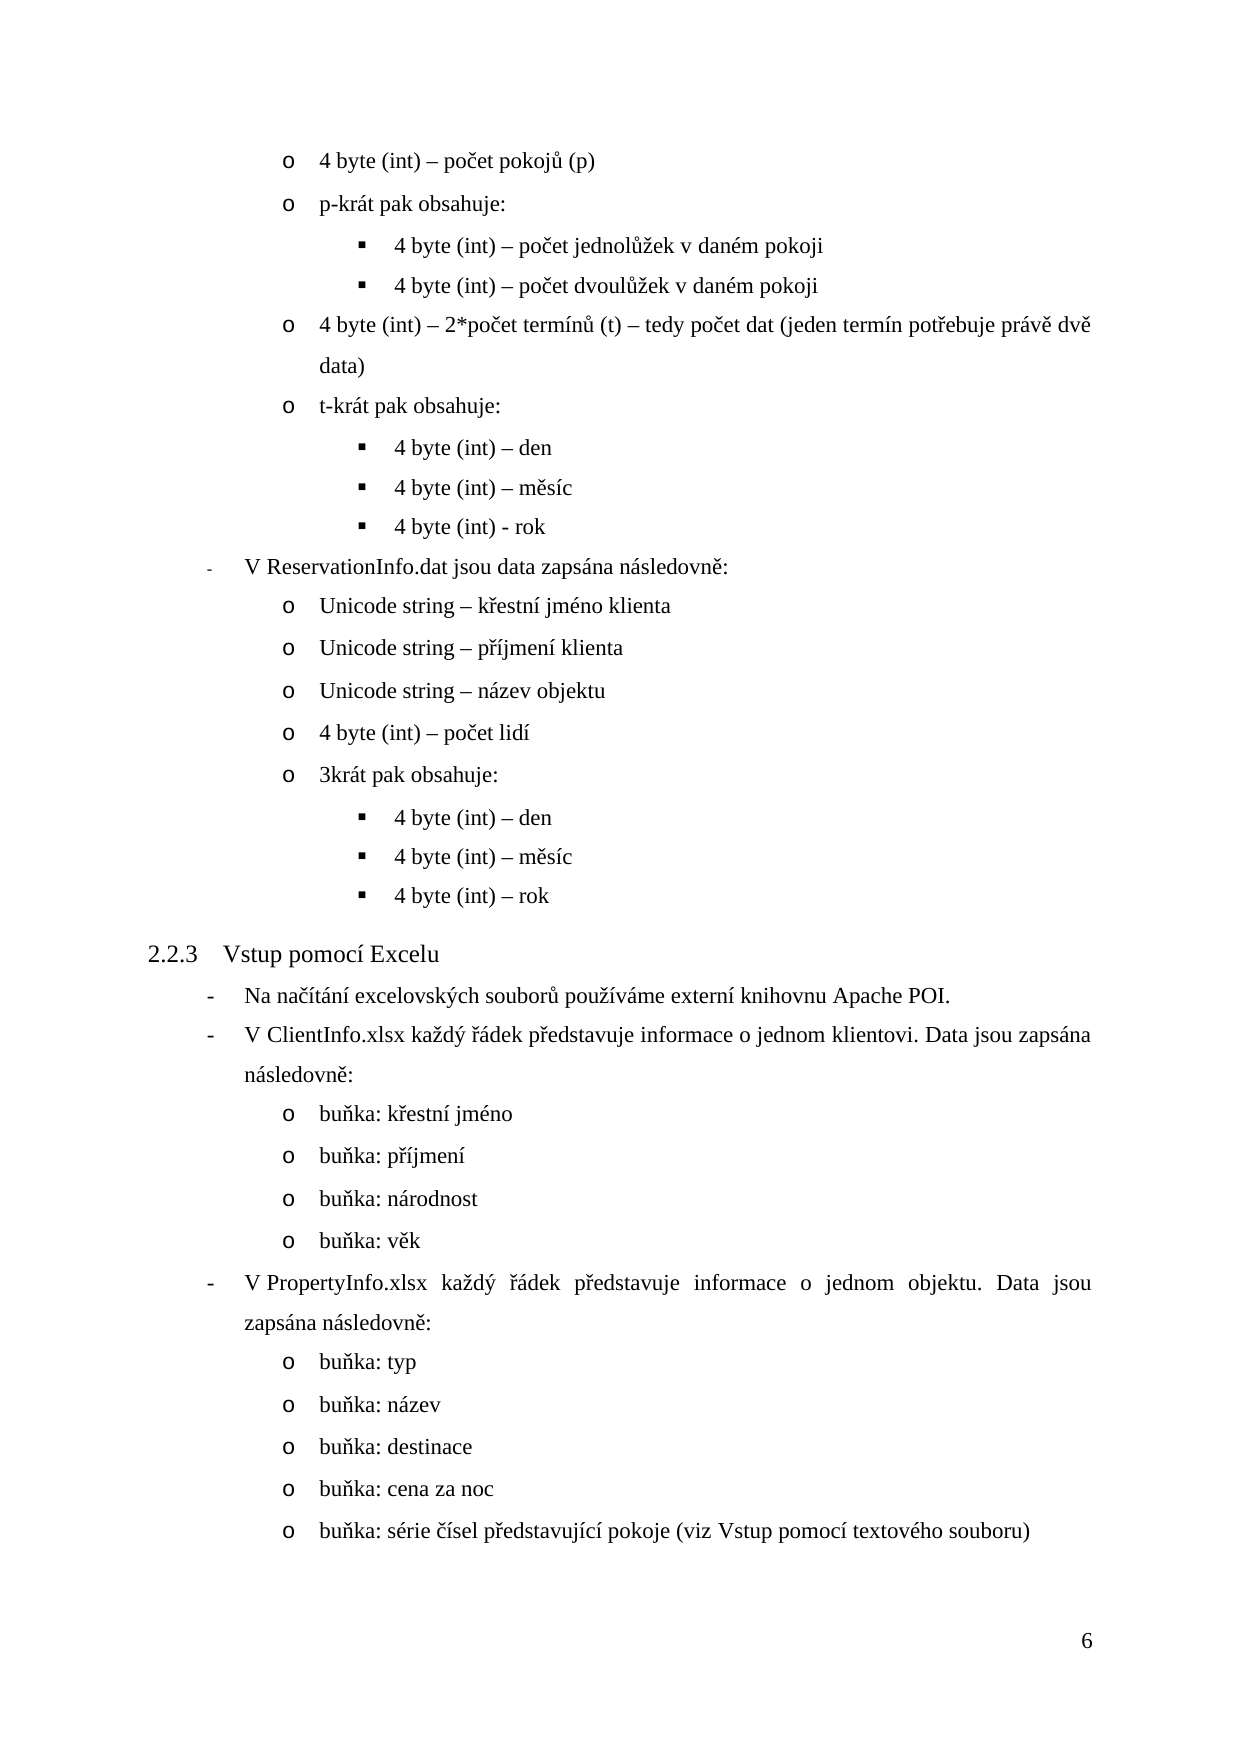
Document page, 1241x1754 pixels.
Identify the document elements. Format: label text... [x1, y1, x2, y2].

list 4 byte (int) – 2*počet termínů (t) – tedy počet dat (jeden termín potřebuje právě dvě data) [282, 311, 1093, 379]
list V PropertyInfo.xlsx každý řádek představuje informace o jednom objektu. Data jsou zapsána následovně: [207, 1269, 1093, 1335]
list Unicode string – název objektu [282, 677, 1093, 705]
list 4 byte (int) – počet pokojů (p) [282, 148, 1093, 176]
list buňka: název [282, 1391, 1093, 1419]
list 4 byte (int) – rok [357, 883, 1093, 909]
list 4 byte (int) – den [357, 804, 1093, 830]
list 4 byte (int) – počet lidí [282, 719, 1093, 747]
list 3krát pak obsahuje: [282, 761, 1093, 789]
list buňka: destinace [282, 1433, 1093, 1461]
list Unicode string – křestní jméno klienta [282, 592, 1093, 620]
list buňka: typ [282, 1348, 1093, 1377]
list buňka: národnost [282, 1185, 1093, 1213]
subtitle Vstup pomocí Excelu [148, 939, 1093, 967]
list buňka: série čísel představující pokoje (viz Vstup pomocí textového souboru) [282, 1518, 1093, 1546]
list t-krát pak obsahuje: [282, 392, 1093, 420]
list 4 byte (int) – měsíc [357, 474, 1093, 500]
list buňka: křestní jméno [282, 1100, 1093, 1128]
list 4 byte (int) – počet dvoulůžek v daném pokoji [357, 272, 1093, 298]
list 4 byte (int) – měsíc [357, 843, 1093, 869]
list p-krát pak obsahuje: [282, 190, 1093, 218]
list buňka: věk [282, 1227, 1093, 1255]
list Unicode string – příjmení klienta [282, 634, 1093, 663]
list Na načítání excelovských souborů používáme externí knihovnu Apache POI. [207, 982, 1093, 1008]
list V ReservationInfo.dat jsou data zapsána následovně: [207, 553, 1093, 579]
list buňka: cena za noc [282, 1475, 1093, 1503]
list buňka: příjmení [282, 1143, 1093, 1171]
list 4 byte (int) – den [357, 434, 1093, 461]
list V ClientInfo.xlsx každý řádek představuje informace o jednom klientovi. Data jsou zapsána následovně: [207, 1021, 1093, 1087]
list 4 byte (int) - rok [357, 513, 1093, 539]
list 4 byte (int) – počet jednolůžek v daném pokoji [357, 232, 1093, 258]
